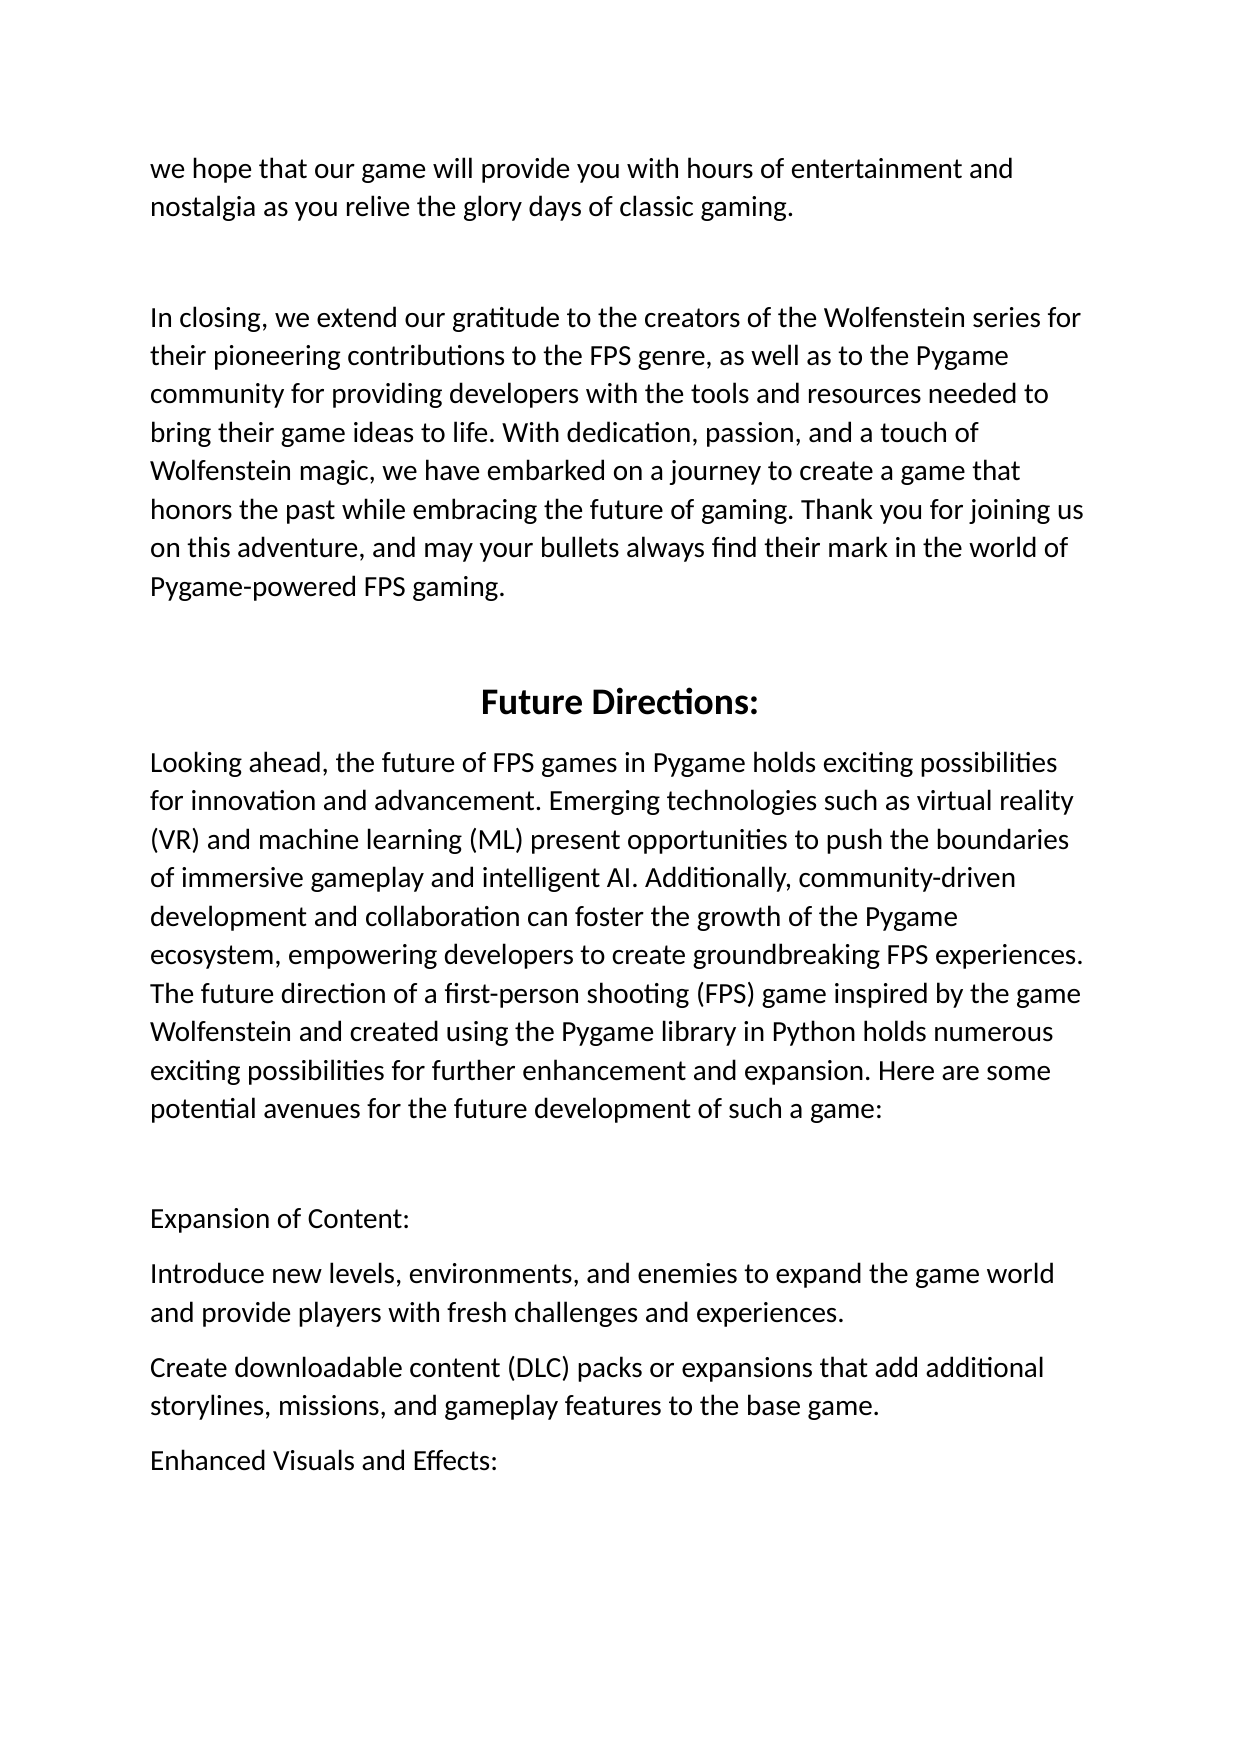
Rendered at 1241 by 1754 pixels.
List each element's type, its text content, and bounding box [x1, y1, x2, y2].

text Create downloadable content (DLC) packs or expansions that add additional storylines, missions, and gameplay features to the base game. [150, 1349, 1090, 1423]
text Enhanced Visuals and Effects: [150, 1442, 1090, 1478]
text Expansion of Content: [150, 1200, 1090, 1236]
text Looking ahead, the future of FPS games in Pygame holds exciting possibilities for innovation and advancement. Emerging technologies such as virtual reality (VR) and machine learning (ML) present opportunities to push the boundaries of immersive gameplay and intelligent AI. Additionally, community-driven development and collaboration can foster the growth of the Pygame ecosystem, empowering developers to create groundbreaking FPS experiences. The future direction of a first-person shooting (FPS) game inspired by the game Wolfenstein and created using the Pygame library in Python holds numerous exciting possibilities for further enhancement and expansion. Here are some potential avenues for the future development of such a game: [150, 744, 1090, 1126]
text In closing, we extend our gratitude to the creators of the Wolfenstein series for their pioneering contributions to the FPS genre, as well as to the Pygame community for providing developers with the tools and resources needed to bring their game ideas to life. With dedication, passion, and a touch of Wolfenstein magic, we have embarked on a journey to create a game that honors the past while embracing the future of gaming. Thank you for joining us on this adventure, and may your bullets always find their mark in the world of Pygame-powered FPS gaming. [150, 299, 1090, 603]
text Introduce new levels, environments, and enemies to expand the game world and provide players with fresh challenges and experiences. [150, 1255, 1090, 1329]
text Future Directions: [150, 678, 1090, 724]
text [150, 150, 1090, 224]
